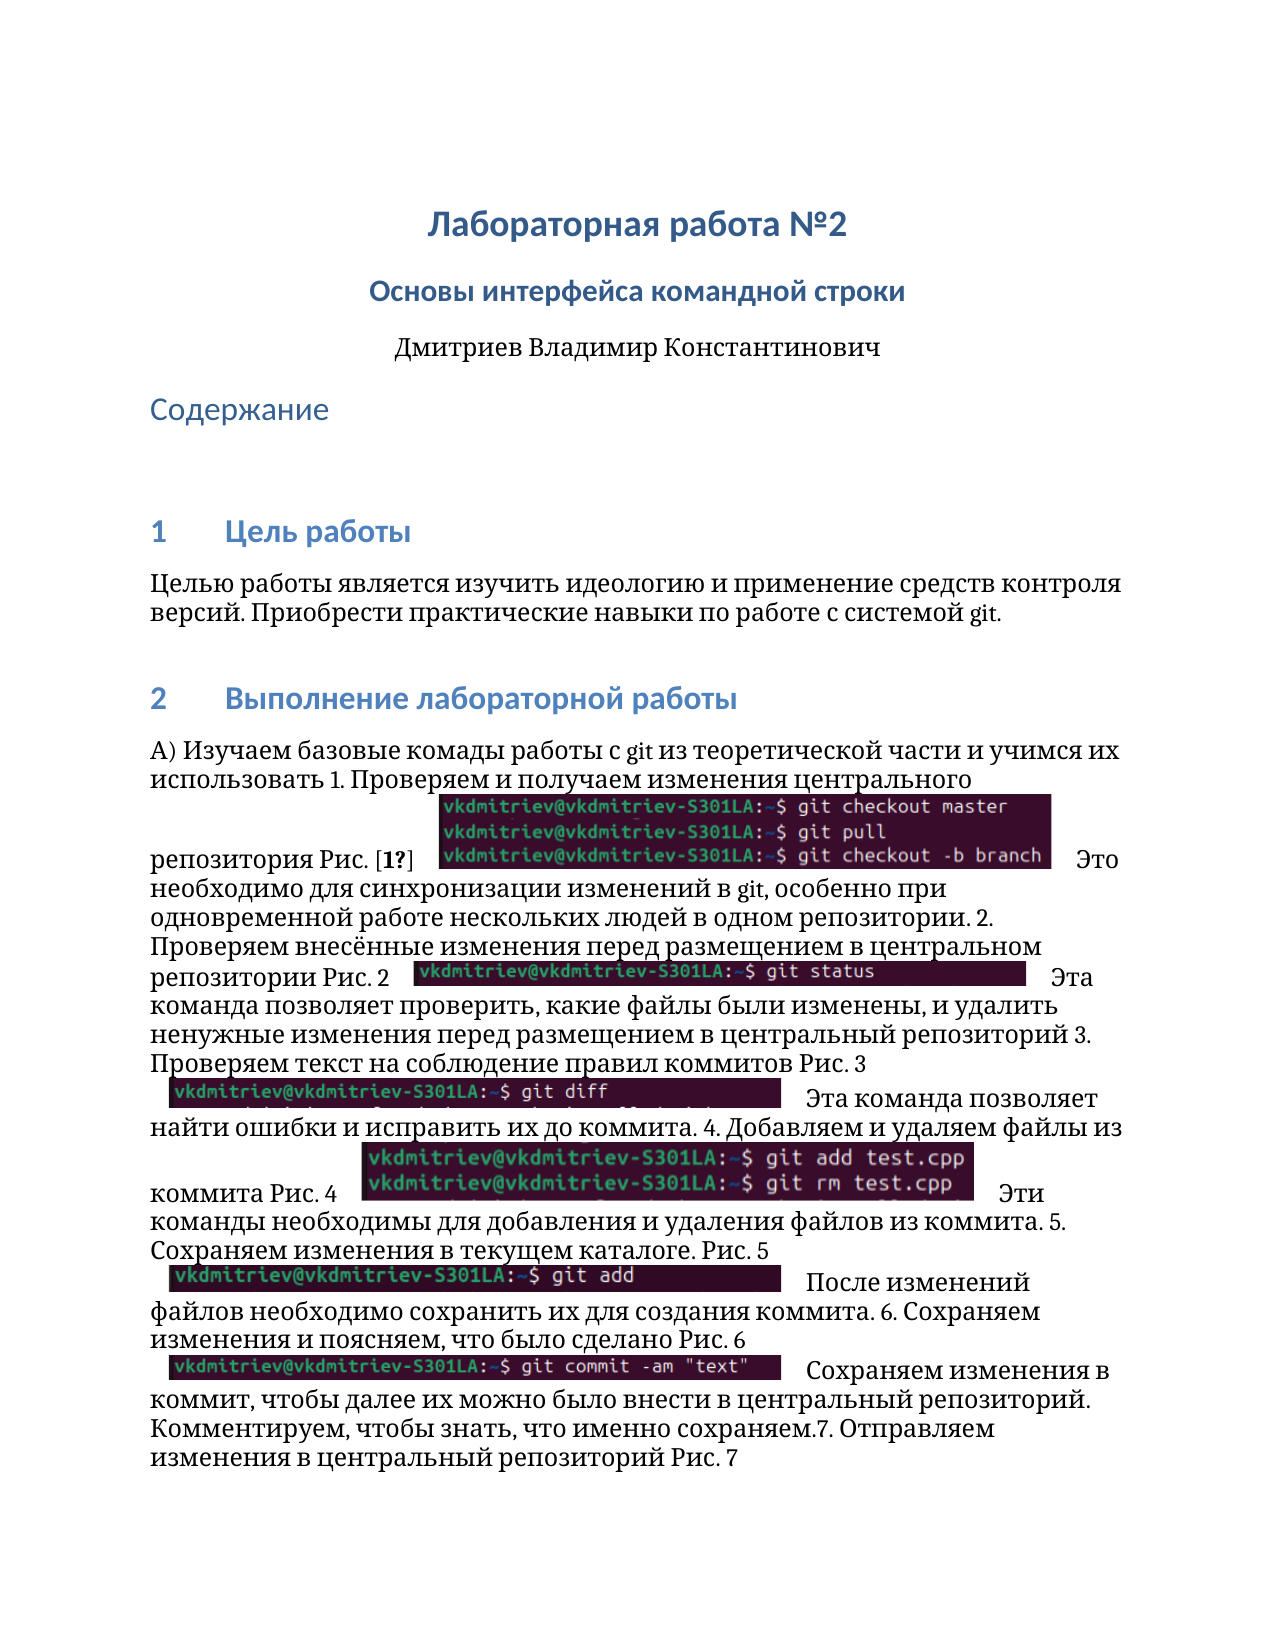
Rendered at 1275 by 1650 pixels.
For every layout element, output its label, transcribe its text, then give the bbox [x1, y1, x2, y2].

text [150, 737, 1125, 1472]
picture [438, 794, 1052, 869]
subtitle Основы интерфейса командной строки [150, 271, 1125, 309]
text Дмитриев Владимир Константинович [150, 334, 1125, 363]
picture [168, 1355, 782, 1380]
text Целью работы является изучить идеологию и применение средств контроля версий. Приобрести практические навыки по работе с системой git. [150, 570, 1125, 627]
subtitle 2 Выполнение лабораторной работы [150, 677, 1125, 718]
picture [361, 1142, 974, 1202]
picture [168, 1078, 782, 1108]
picture [413, 961, 1027, 986]
picture [168, 1265, 782, 1292]
subtitle 1 Цель работы [150, 510, 1125, 551]
title Лабораторная работа №2 [150, 200, 1125, 246]
